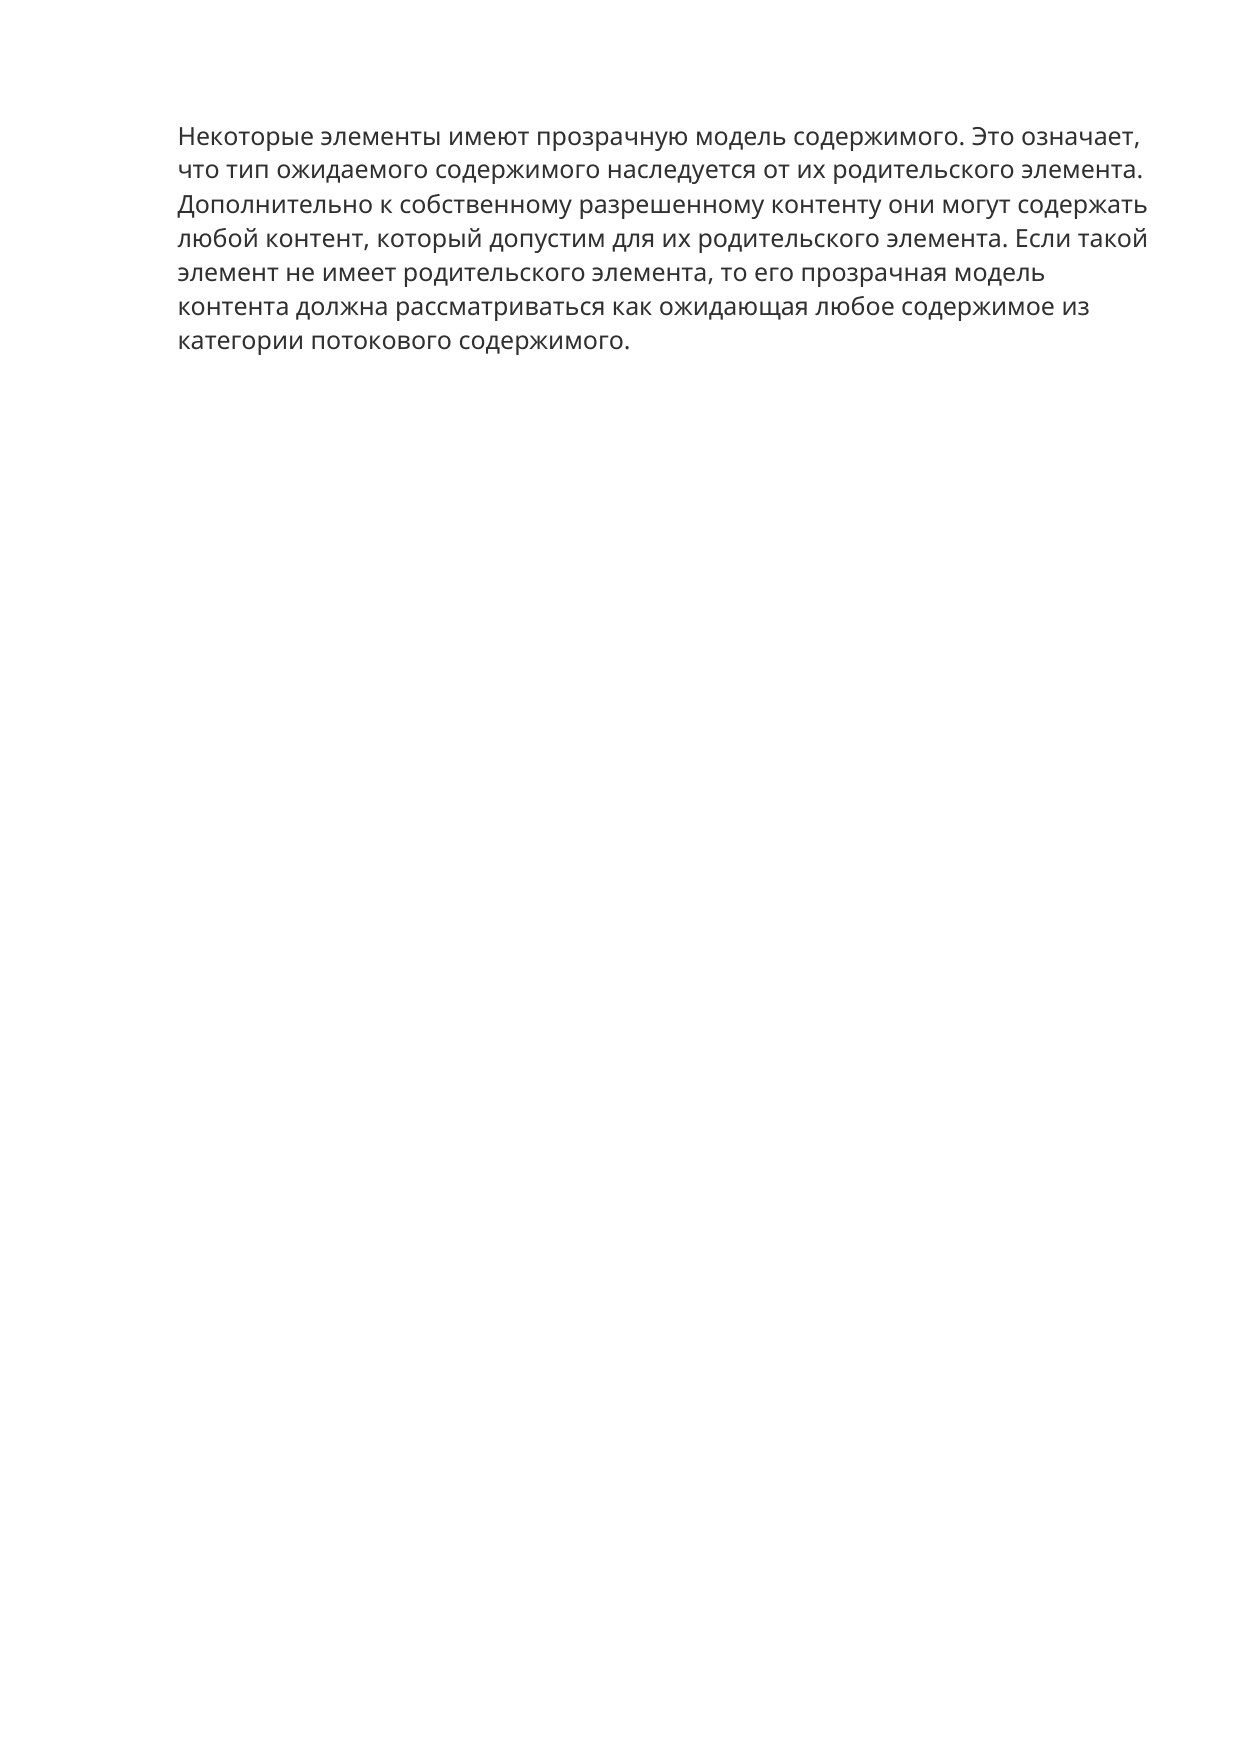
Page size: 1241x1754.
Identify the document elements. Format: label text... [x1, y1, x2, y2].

text Некоторые элементы имеют прозрачную модель содержимого. Это означает, что тип ожидаемого содержимого наследуется от их родительского элемента. Дополнительно к собственному разрешенному контенту они могут содержать любой контент, который допустим для их родительского элемента. Если такой элемент не имеет родительского элемента, то его прозрачная модель контента должна рассматриваться как ожидающая любое содержимое из категории потокового содержимого. [177, 118, 1152, 357]
